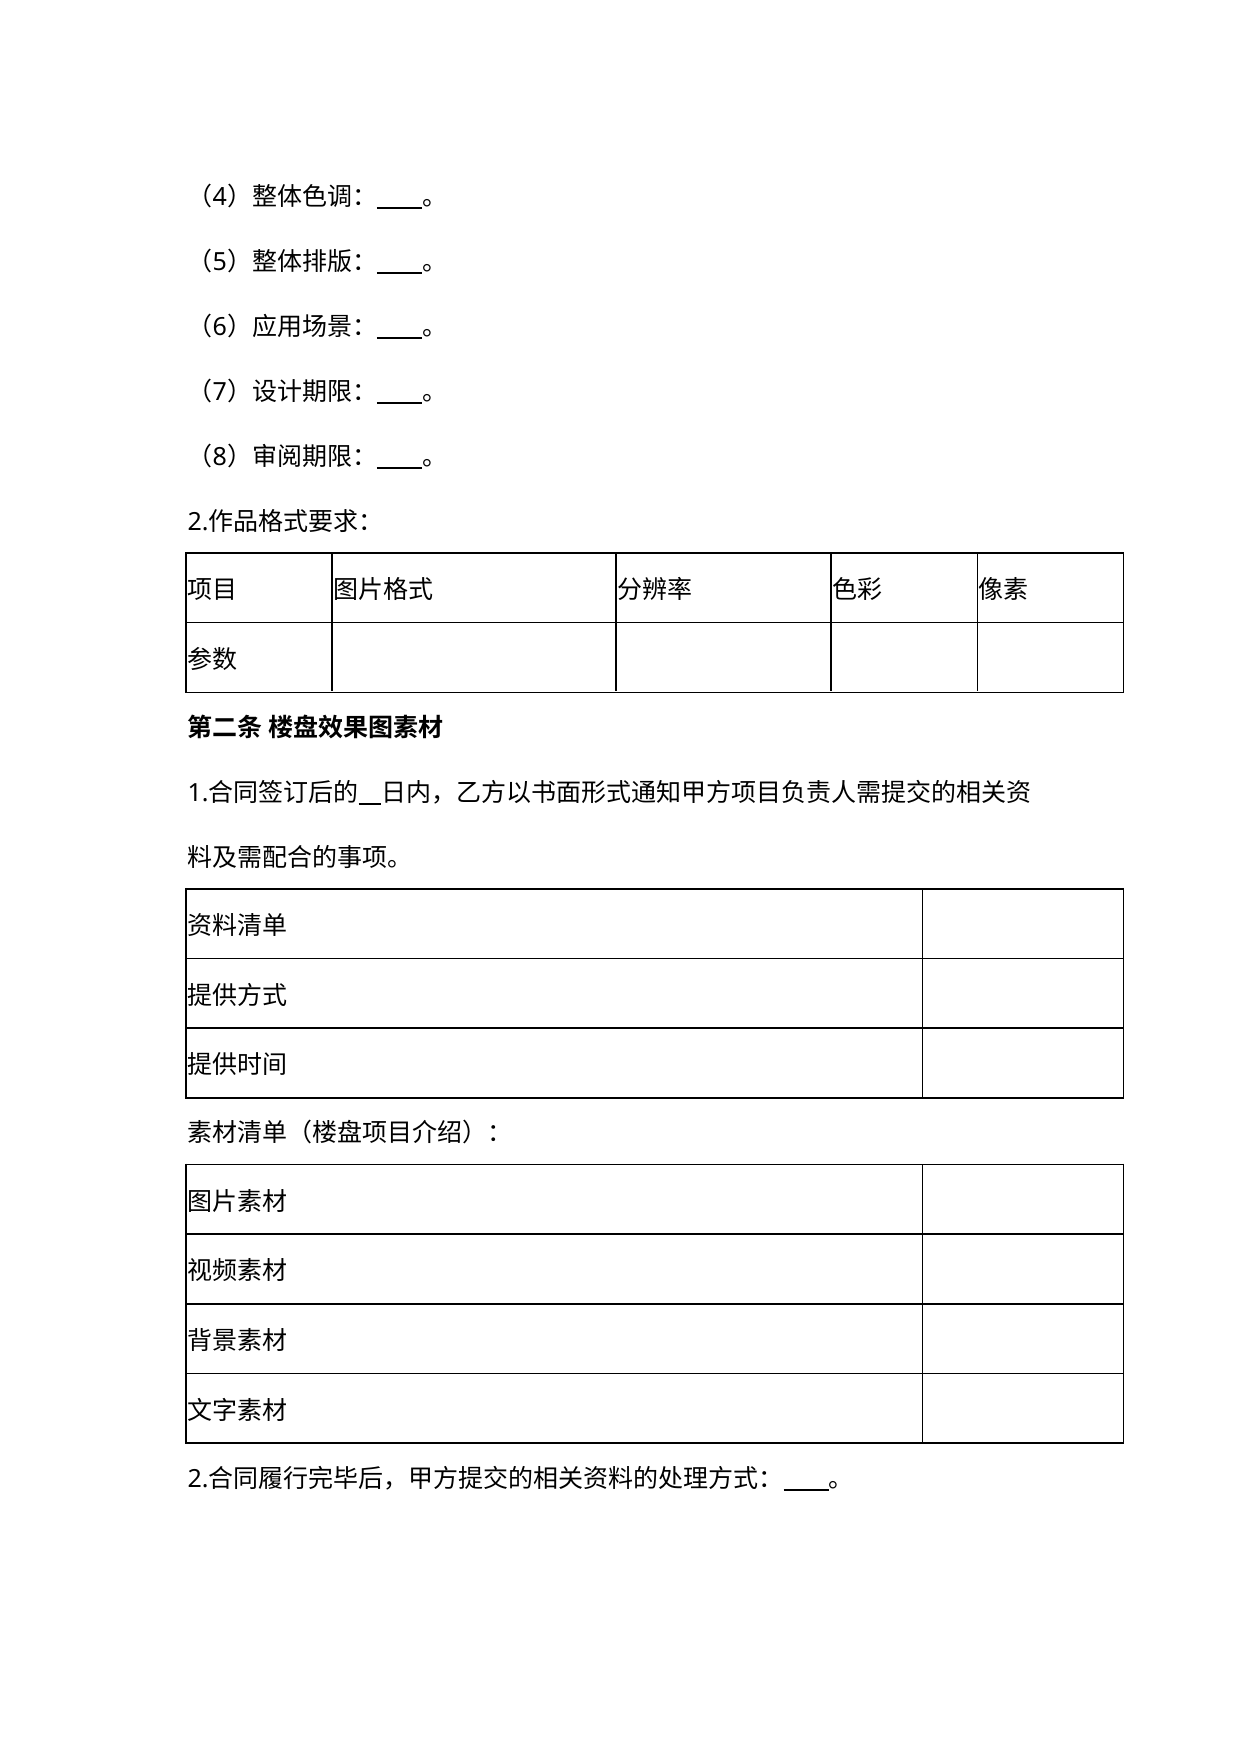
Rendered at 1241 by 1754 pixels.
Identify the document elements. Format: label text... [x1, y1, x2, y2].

table_cell 文字素材 [187, 1374, 922, 1442]
table_cell [923, 1305, 1123, 1373]
table_cell 背景素材 [187, 1305, 922, 1373]
text （8）审阅期限： 。 [187, 422, 1053, 487]
table_header [923, 890, 1123, 958]
text （4）整体色调： 。 [187, 162, 1053, 227]
text （5）整体排版： 。 [187, 227, 1053, 292]
table_header 资料清单 [187, 890, 922, 958]
table_header 色彩 [832, 554, 977, 622]
table_header 分辨率 [617, 554, 830, 622]
table_cell 提供时间 [187, 1029, 922, 1097]
text （6）应用场景： 。 [187, 292, 1053, 357]
table_header [923, 1165, 1123, 1233]
table_header 图片格式 [333, 554, 615, 622]
table_header 项目 [187, 554, 331, 622]
table_cell [923, 959, 1123, 1027]
text 1.合同签订后的 日内，乙方以书面形式通知甲方项目负责人需提交的相关资料及需配合的事项。 [187, 758, 1053, 888]
table_header 像素 [978, 554, 1123, 622]
table_cell [333, 623, 615, 691]
table_cell [923, 1374, 1123, 1442]
table_cell [923, 1029, 1123, 1097]
text 2.合同履行完毕后，甲方提交的相关资料的处理方式： 。 [187, 1444, 1053, 1509]
subtitle 第二条 楼盘效果图素材 [187, 693, 1053, 758]
table_cell 提供方式 [187, 959, 922, 1027]
table_cell [978, 623, 1123, 691]
text 2.作品格式要求： [187, 487, 1053, 552]
table_cell [617, 623, 830, 691]
table_cell [832, 623, 977, 691]
table_header 图片素材 [187, 1165, 922, 1233]
table_cell 视频素材 [187, 1235, 922, 1303]
text （7）设计期限： 。 [187, 357, 1053, 422]
table_cell 参数 [187, 623, 331, 691]
text 素材清单（楼盘项目介绍）： [187, 1099, 1053, 1163]
table_cell [923, 1235, 1123, 1303]
